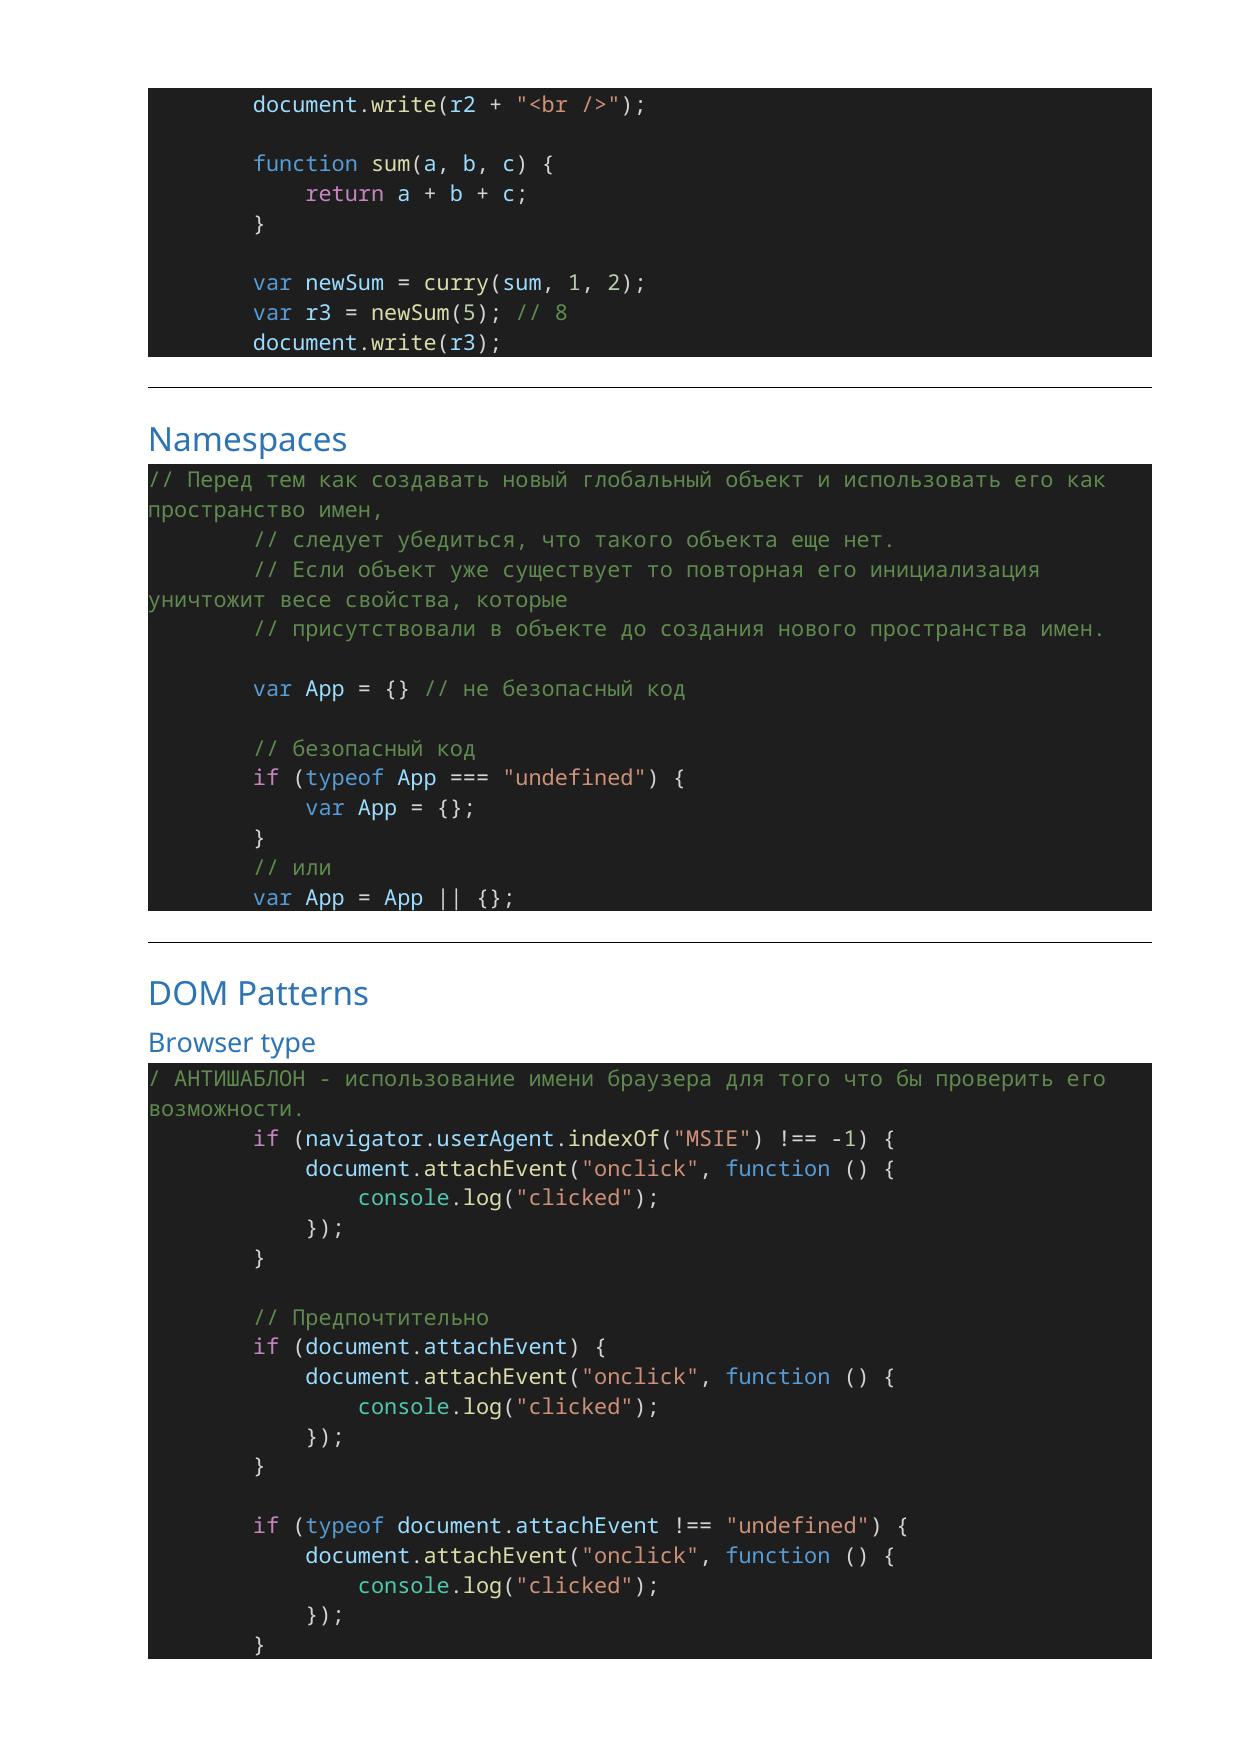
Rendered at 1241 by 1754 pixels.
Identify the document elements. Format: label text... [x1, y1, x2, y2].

text } [148, 822, 1152, 852]
text }); [148, 1421, 1152, 1450]
subtitle DOM Patterns [148, 970, 1152, 1016]
text } [148, 1242, 1152, 1272]
subtitle Browser type [148, 1023, 1152, 1060]
text if (typeof App === "undefined") { [148, 762, 1152, 792]
text if (document.attachEvent) { [148, 1331, 1152, 1361]
text document.write(r3); [148, 327, 1152, 357]
text var App = {} // не безопасный код [148, 673, 1152, 703]
text // Предпочтительно [148, 1301, 1152, 1331]
text // Если объект уже существует то повторная его инициализация уничтожит весе свойства, которые [148, 554, 1152, 613]
text var r3 = newSum(5); // 8 [148, 297, 1152, 327]
text document.write(r2 + "<br />"); [148, 88, 1152, 118]
text console.log("clicked"); [148, 1182, 1152, 1212]
text document.attachEvent("onclick", function () { [148, 1540, 1152, 1569]
text function sum(a, b, c) { [148, 148, 1152, 178]
text / АНТИШАБЛОН - использование имени браузера для того что бы проверить его возможности. [148, 1063, 1152, 1123]
text document.attachEvent("onclick", function () { [148, 1361, 1152, 1391]
text console.log("clicked"); [148, 1391, 1152, 1421]
text console.log("clicked"); [148, 1569, 1152, 1599]
text // следует убедиться, что такого объекта еще нет. [148, 524, 1152, 554]
text } [148, 208, 1152, 237]
text }); [148, 1599, 1152, 1629]
text if (typeof document.attachEvent !== "undefined") { [148, 1510, 1152, 1540]
text } [148, 1450, 1152, 1480]
text var App = App || {}; [148, 882, 1152, 911]
text return a + b + c; [148, 178, 1152, 208]
text document.attachEvent("onclick", function () { [148, 1152, 1152, 1182]
subtitle Namespaces [148, 416, 1152, 461]
text } [148, 1629, 1152, 1659]
text }); [148, 1212, 1152, 1242]
text // или [148, 852, 1152, 882]
text var App = {}; [148, 792, 1152, 822]
text // безопасный код [148, 733, 1152, 762]
text // присутствовали в объекте до создания нового пространства имен. [148, 613, 1152, 643]
text if (navigator.userAgent.indexOf("MSIE") !== -1) { [148, 1123, 1152, 1152]
text // Перед тем как создавать новый глобальный объект и использовать его как пространство имен, [148, 464, 1152, 524]
text var newSum = curry(sum, 1, 2); [148, 267, 1152, 297]
